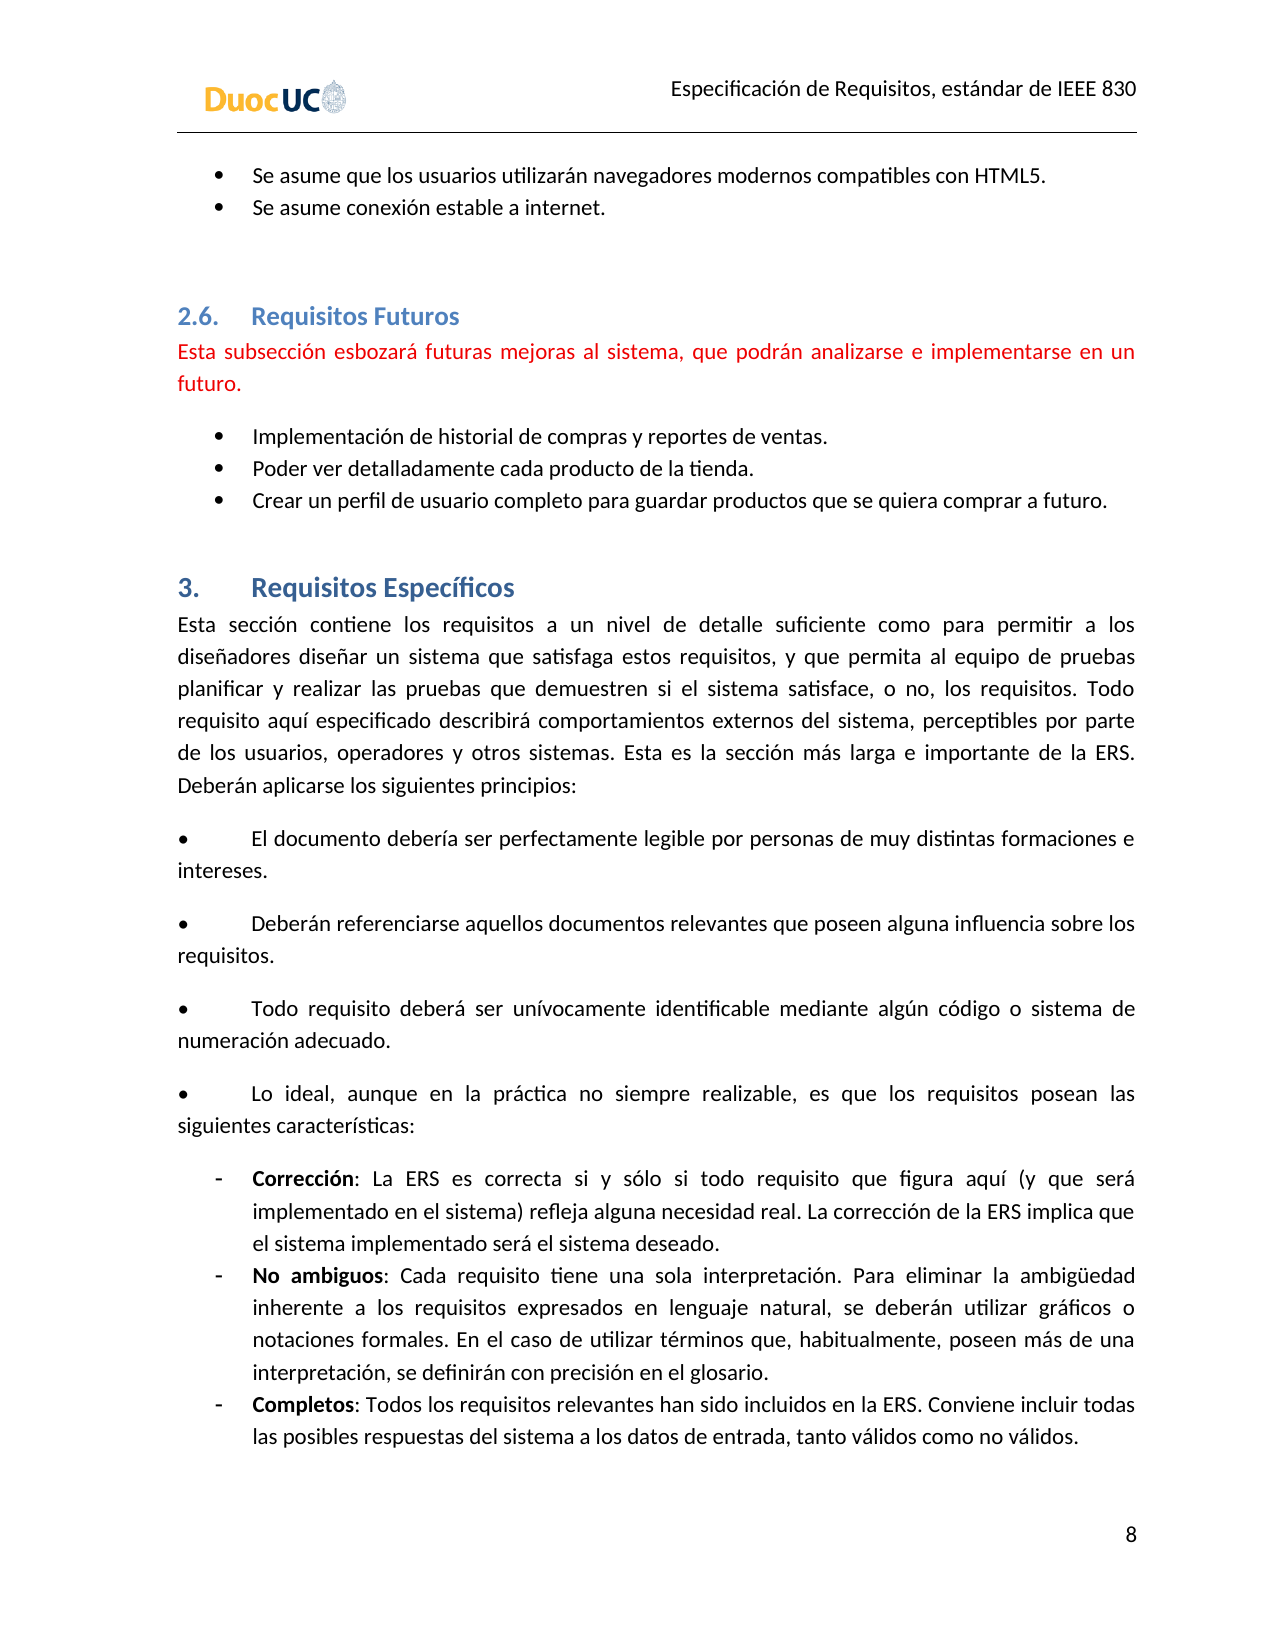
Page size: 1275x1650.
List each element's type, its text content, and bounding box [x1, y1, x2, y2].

list Corrección: La ERS es correcta si y sólo si todo requisito que figura aquí (y que será implementado en el sistema) refleja alguna necesidad real. La corrección de la ERS implica que el sistema implementado será el sistema deseado. [215, 1164, 1137, 1257]
list No ambiguos: Cada requisito tiene una sola interpretación. Para eliminar la ambigüedad inherente a los requisitos expresados en lenguaje natural, se deberán utilizar gráficos o notaciones formales. En el caso de utilizar términos que, habitualmente, poseen más de una interpretación, se definirán con precisión en el glosario. [215, 1261, 1137, 1386]
text • Lo ideal, aunque en la práctica no siempre realizable, es que los requisitos posean las siguientes características: [177, 1079, 1137, 1139]
list Poder ver detalladamente cada producto de la tienda. [215, 454, 1137, 482]
subtitle 3. Requisitos Específicos [177, 569, 1137, 604]
picture [198, 76, 351, 116]
text • Deberán referenciarse aquellos documentos relevantes que poseen alguna influencia sobre los requisitos. [177, 909, 1137, 969]
list Se asume conexión estable a internet. [215, 193, 1137, 221]
list Se asume que los usuarios utilizarán navegadores modernos compatibles con HTML5. [215, 161, 1137, 189]
list Crear un perfil de usuario completo para guardar productos que se quiera comprar a futuro. [215, 487, 1137, 515]
subtitle 2.6. Requisitos Futuros [177, 299, 1137, 332]
list Completos: Todos los requisitos relevantes han sido incluidos en la ERS. Conviene incluir todas las posibles respuestas del sistema a los datos de entrada, tanto válidos como no válidos. [215, 1390, 1137, 1450]
text • Todo requisito deberá ser unívocamente identificable mediante algún código o sistema de numeración adecuado. [177, 994, 1137, 1054]
text • El documento debería ser perfectamente legible por personas de muy distintas formaciones e intereses. [177, 824, 1137, 884]
text Esta subsección esbozará futuras mejoras al sistema, que podrán analizarse e implementarse en un futuro. [177, 337, 1137, 397]
text Esta sección contiene los requisitos a un nivel de detalle suficiente como para permitir a los diseñadores diseñar un sistema que satisfaga estos requisitos, y que permita al equipo de pruebas planificar y realizar las pruebas que demuestren si el sistema satisface, o no, los requisitos. Todo requisito aquí especificado describirá comportamientos externos del sistema, perceptibles por parte de los usuarios, operadores y otros sistemas. Esta es la sección más larga e importante de la ERS. Deberán aplicarse los siguientes principios: [177, 610, 1137, 799]
list Implementación de historial de compras y reportes de ventas. [215, 422, 1137, 450]
